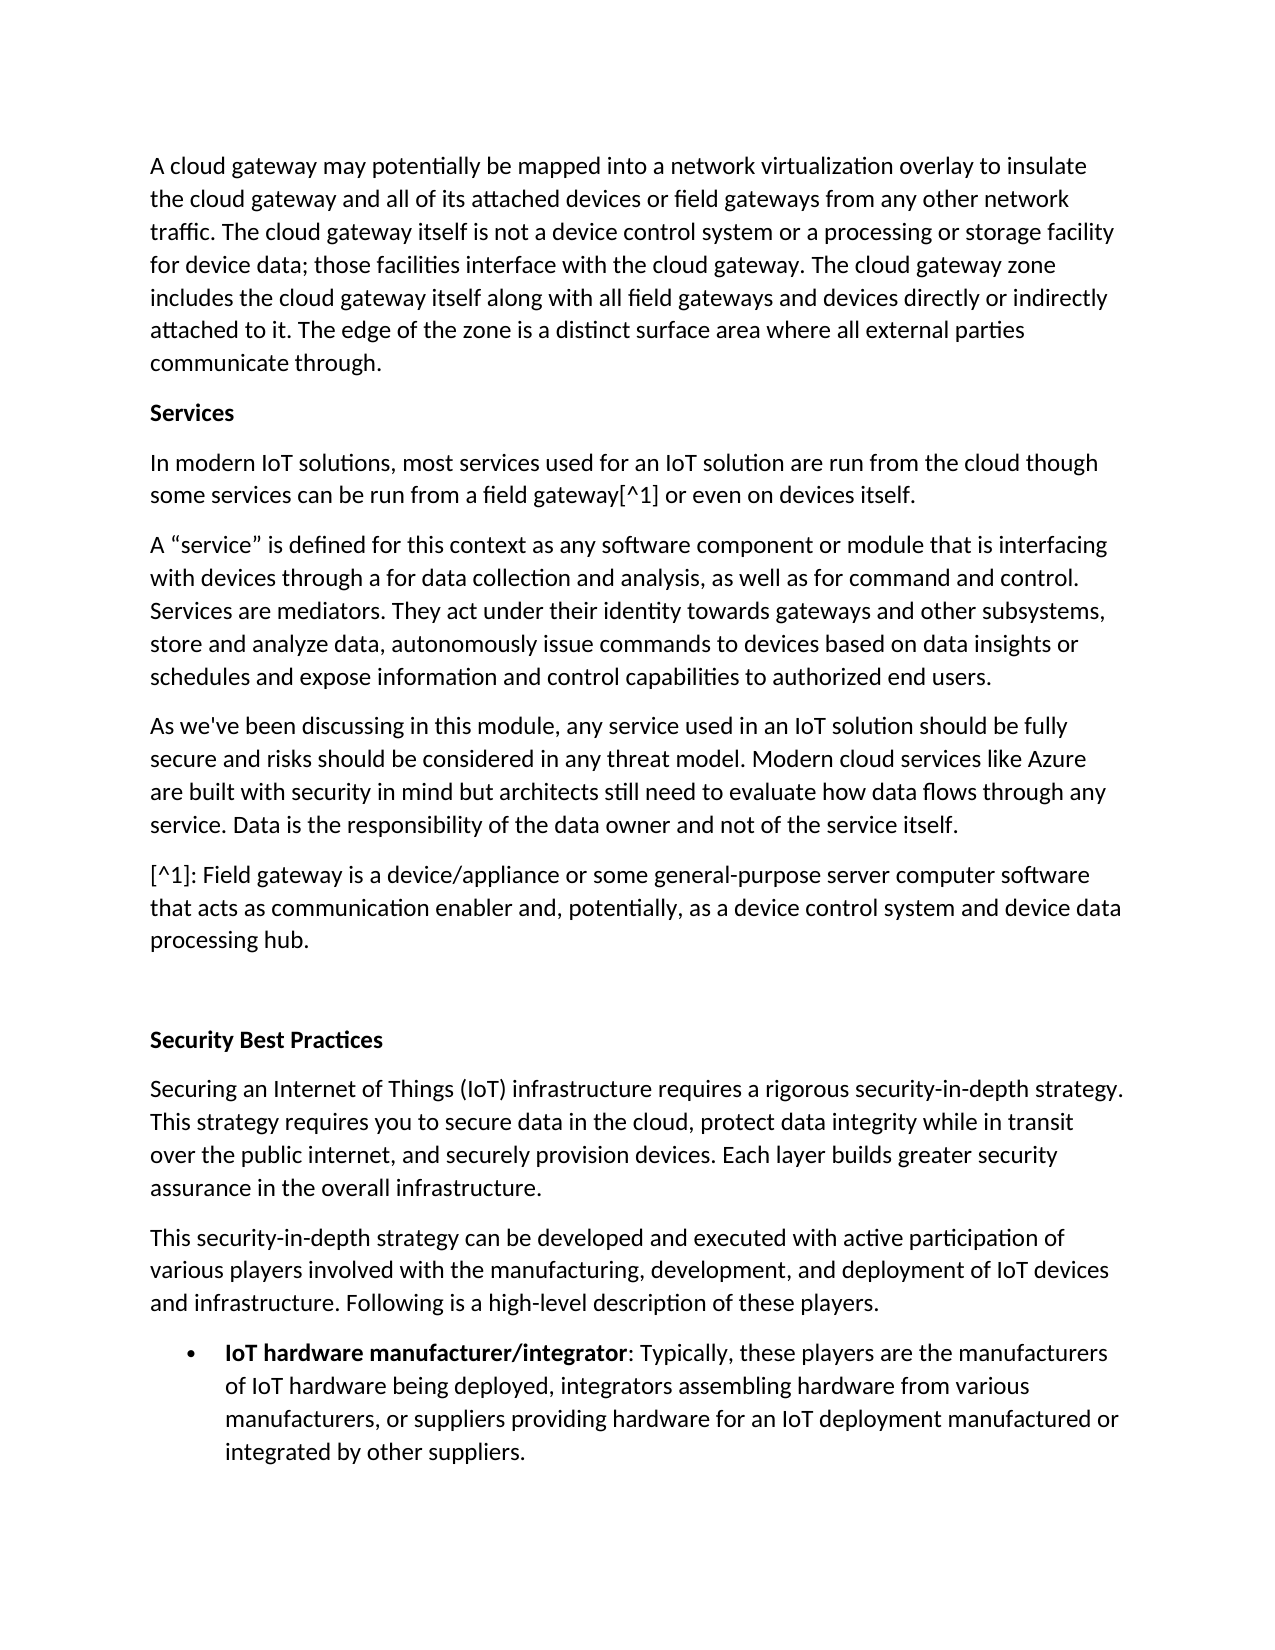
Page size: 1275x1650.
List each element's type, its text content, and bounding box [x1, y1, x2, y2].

text A cloud gateway may potentially be mapped into a network virtualization overlay to insulate the cloud gateway and all of its attached devices or field gateways from any other network traffic. The cloud gateway itself is not a device control system or a processing or storage facility for device data; those facilities interface with the cloud gateway. The cloud gateway zone includes the cloud gateway itself along with all field gateways and devices directly or indirectly attached to it. The edge of the zone is a distinct surface area where all external parties communicate through. [150, 150, 1125, 378]
text A “service” is defined for this context as any software component or module that is interfacing with devices through a for data collection and analysis, as well as for command and control. Services are mediators. They act under their identity towards gateways and other subsystems, store and analyze data, autonomously issue commands to devices based on data insights or schedules and expose information and control capabilities to authorized end users. [150, 529, 1125, 691]
text Services [150, 397, 1125, 428]
text As we've been discussing in this module, any service used in an IoT solution should be fully secure and risks should be considered in any threat model. Modern cloud services like Azure are built with security in mind but architects still need to evaluate how data flows through any service. Data is the responsibility of the data owner and not of the service itself. [150, 710, 1125, 840]
text In modern IoT solutions, most services used for an IoT solution are run from the cloud though some services can be run from a field gateway[^1] or even on devices itself. [150, 447, 1125, 510]
text [^1]: Field gateway is a device/appliance or some general-purpose server computer software that acts as communication enabler and, potentially, as a device control system and device data processing hub. [150, 859, 1125, 955]
text Security Best Practices [150, 1024, 1125, 1054]
list IoT hardware manufacturer/integrator: Typically, these players are the manufacturers of IoT hardware being deployed, integrators assembling hardware from various manufacturers, or suppliers providing hardware for an IoT deployment manufactured or integrated by other suppliers. [187, 1337, 1125, 1466]
text Securing an Internet of Things (IoT) infrastructure requires a rigorous security-in-depth strategy. This strategy requires you to secure data in the cloud, protect data integrity while in transit over the public internet, and securely provision devices. Each layer builds greater security assurance in the overall infrastructure. [150, 1073, 1125, 1203]
text This security-in-depth strategy can be developed and executed with active participation of various players involved with the manufacturing, development, and deployment of IoT devices and infrastructure. Following is a high-level description of these players. [150, 1222, 1125, 1318]
